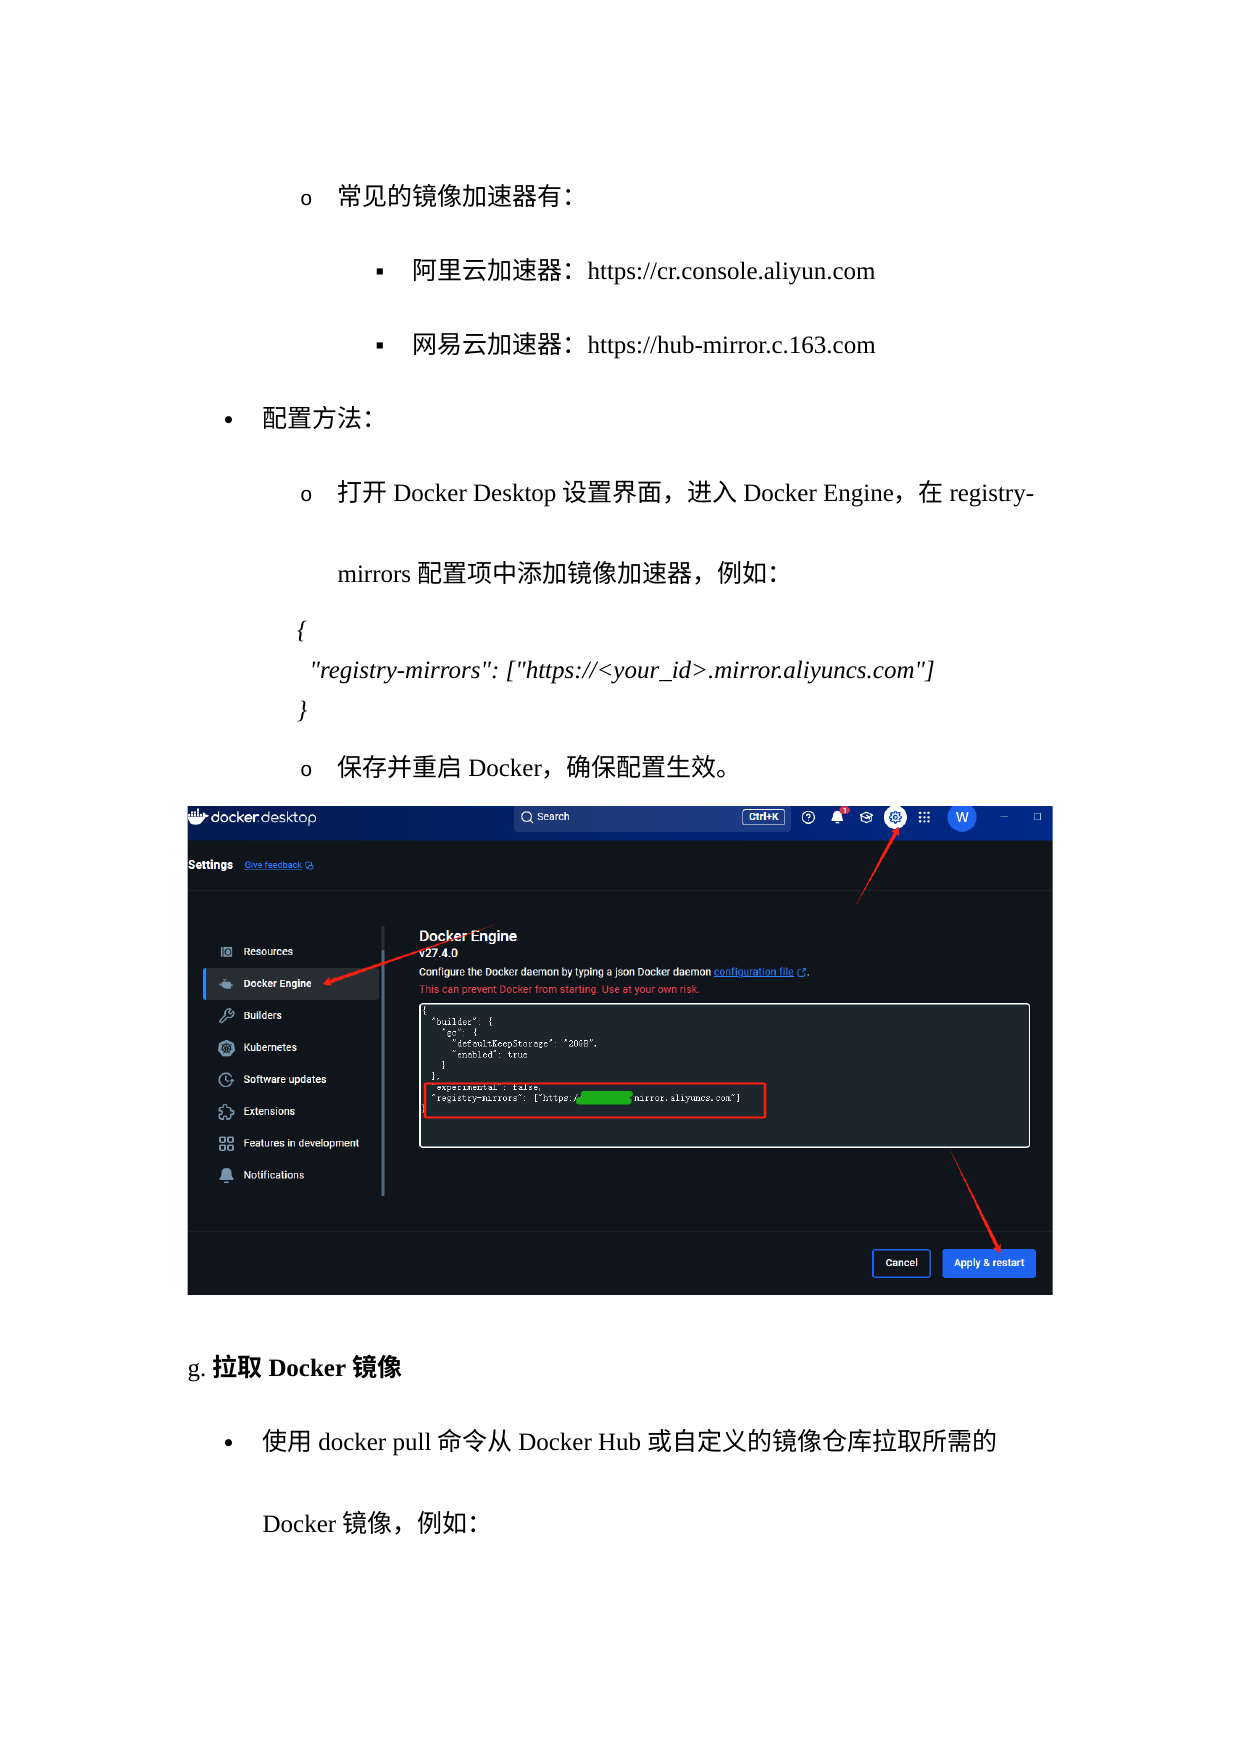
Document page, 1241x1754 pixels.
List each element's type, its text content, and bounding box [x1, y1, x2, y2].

list 打开 Docker Desktop 设置界面，进入 Docker Engine，在 registry-mirrors 配置项中添加镜像加速器，例如： [300, 458, 1053, 604]
picture [187, 806, 1053, 1295]
list 保存并重启 Docker，确保配置生效。 [300, 733, 1053, 798]
list 配置方法： [225, 384, 1053, 449]
list 网易云加速器：https://hub-mirror.c.163.com [375, 310, 1053, 375]
list 使用 docker pull 命令从 Docker Hub 或自定义的镜像仓库拉取所需的 Docker 镜像，例如： [225, 1407, 1053, 1554]
list 阿里云加速器：https://cr.console.aliyun.com [375, 236, 1053, 301]
list 常见的镜像加速器有： [300, 162, 1053, 227]
text { [297, 613, 1053, 646]
text g. 拉取 Docker 镜像 [187, 1333, 1053, 1398]
text } [297, 693, 1053, 725]
text "registry-mirrors": ["https://<your_id>.mirror.aliyuncs.com"] [297, 653, 1053, 686]
